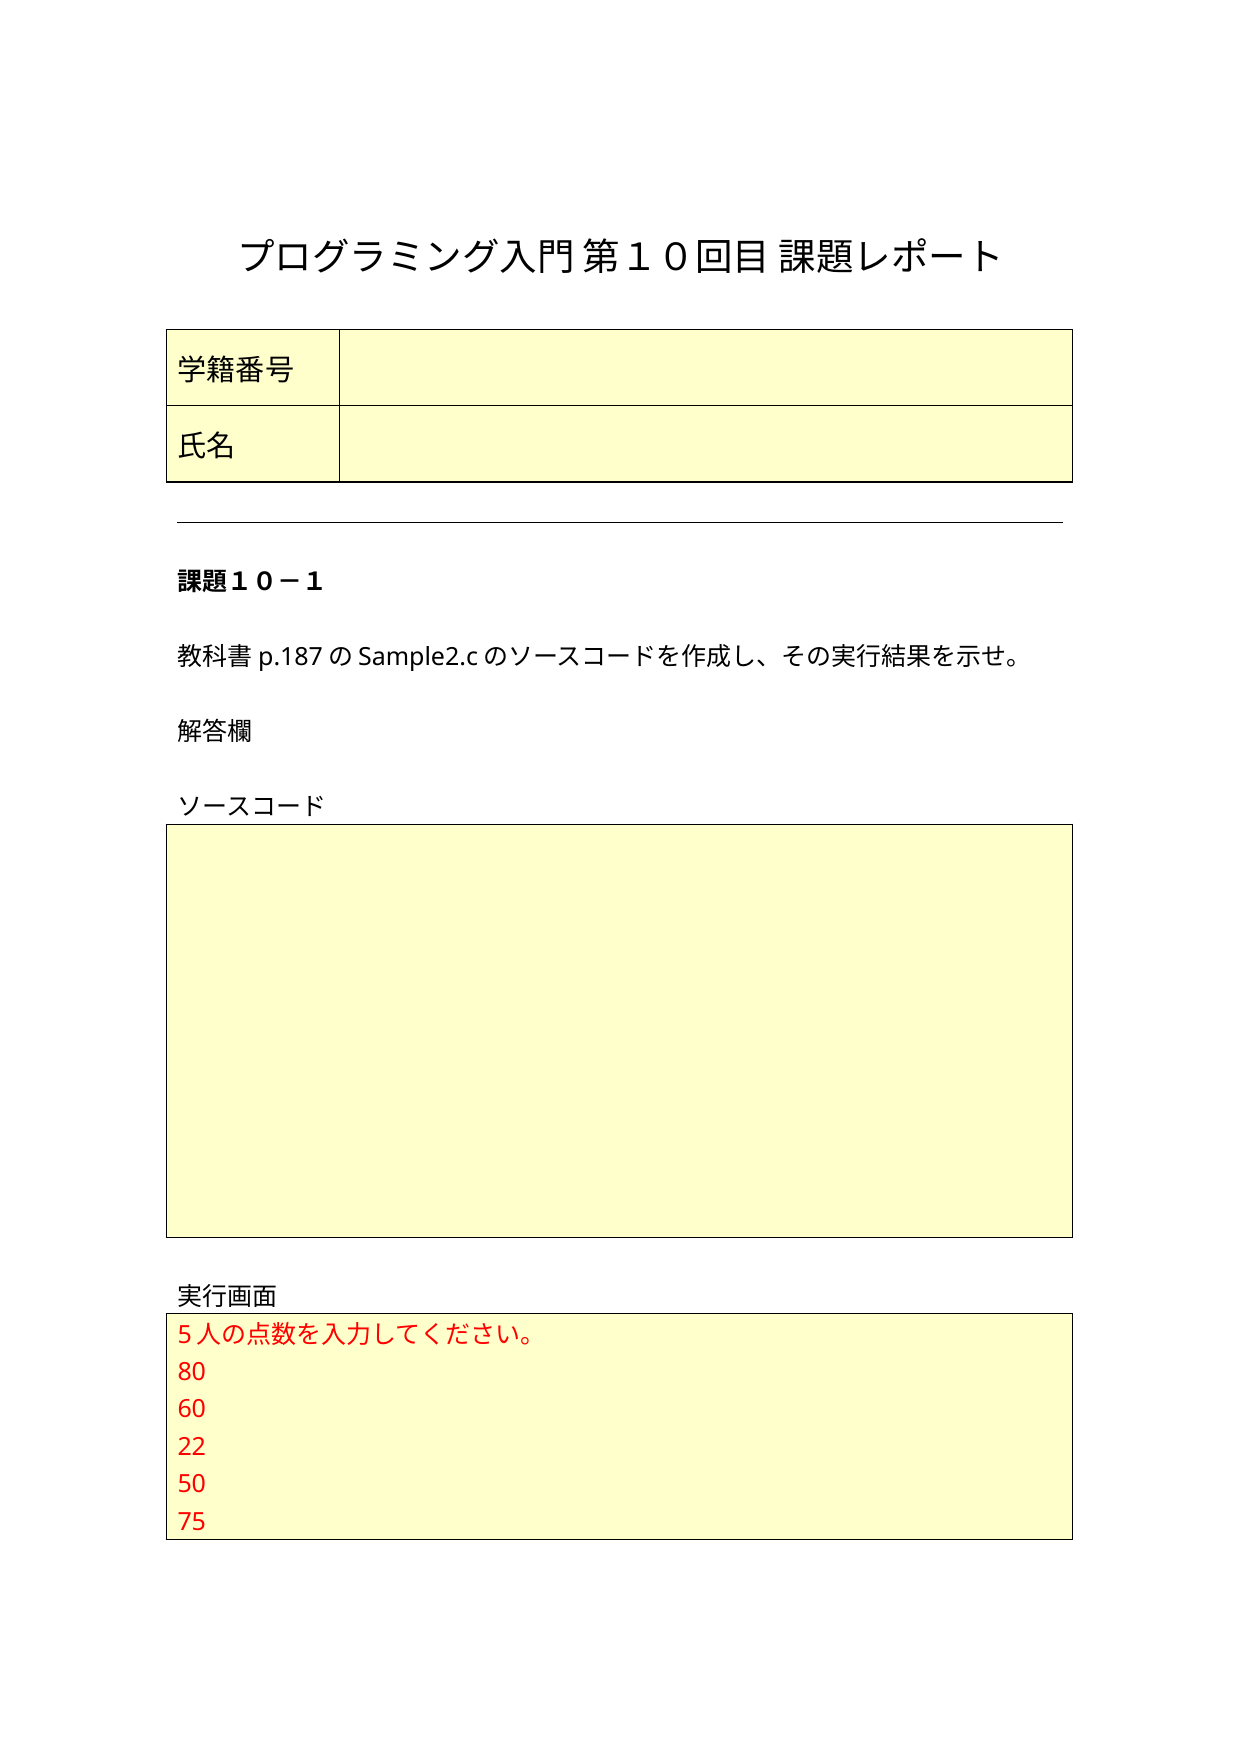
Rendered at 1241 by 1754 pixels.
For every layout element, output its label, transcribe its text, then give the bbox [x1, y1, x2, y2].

text 実行画面 [177, 1276, 1063, 1313]
text ソースコード [177, 786, 1063, 823]
table_header [167, 825, 1072, 1237]
table_header 学籍番号 [167, 330, 339, 405]
table_header [340, 330, 1072, 405]
text 解答欄 [177, 711, 1063, 748]
text 課題１０－１ [177, 561, 1063, 598]
table_header 5人の点数を入力してください。 80 60 22 50 75 1番目の人の点数は80です。 2番目の人の点数は60です。 3番目の人の点数は22です。 4番目の人の点数は50です。 5番目の人の点数は75です。 [167, 1314, 1072, 1539]
table_cell [340, 406, 1072, 481]
subtitle プログラミング入門 第１０回目 課題レポート [177, 217, 1063, 292]
text 教科書 p.187のSample2.cのソースコードを作成し、その実行結果を示せ。 [177, 636, 1063, 673]
table_cell 氏名 [167, 406, 339, 481]
